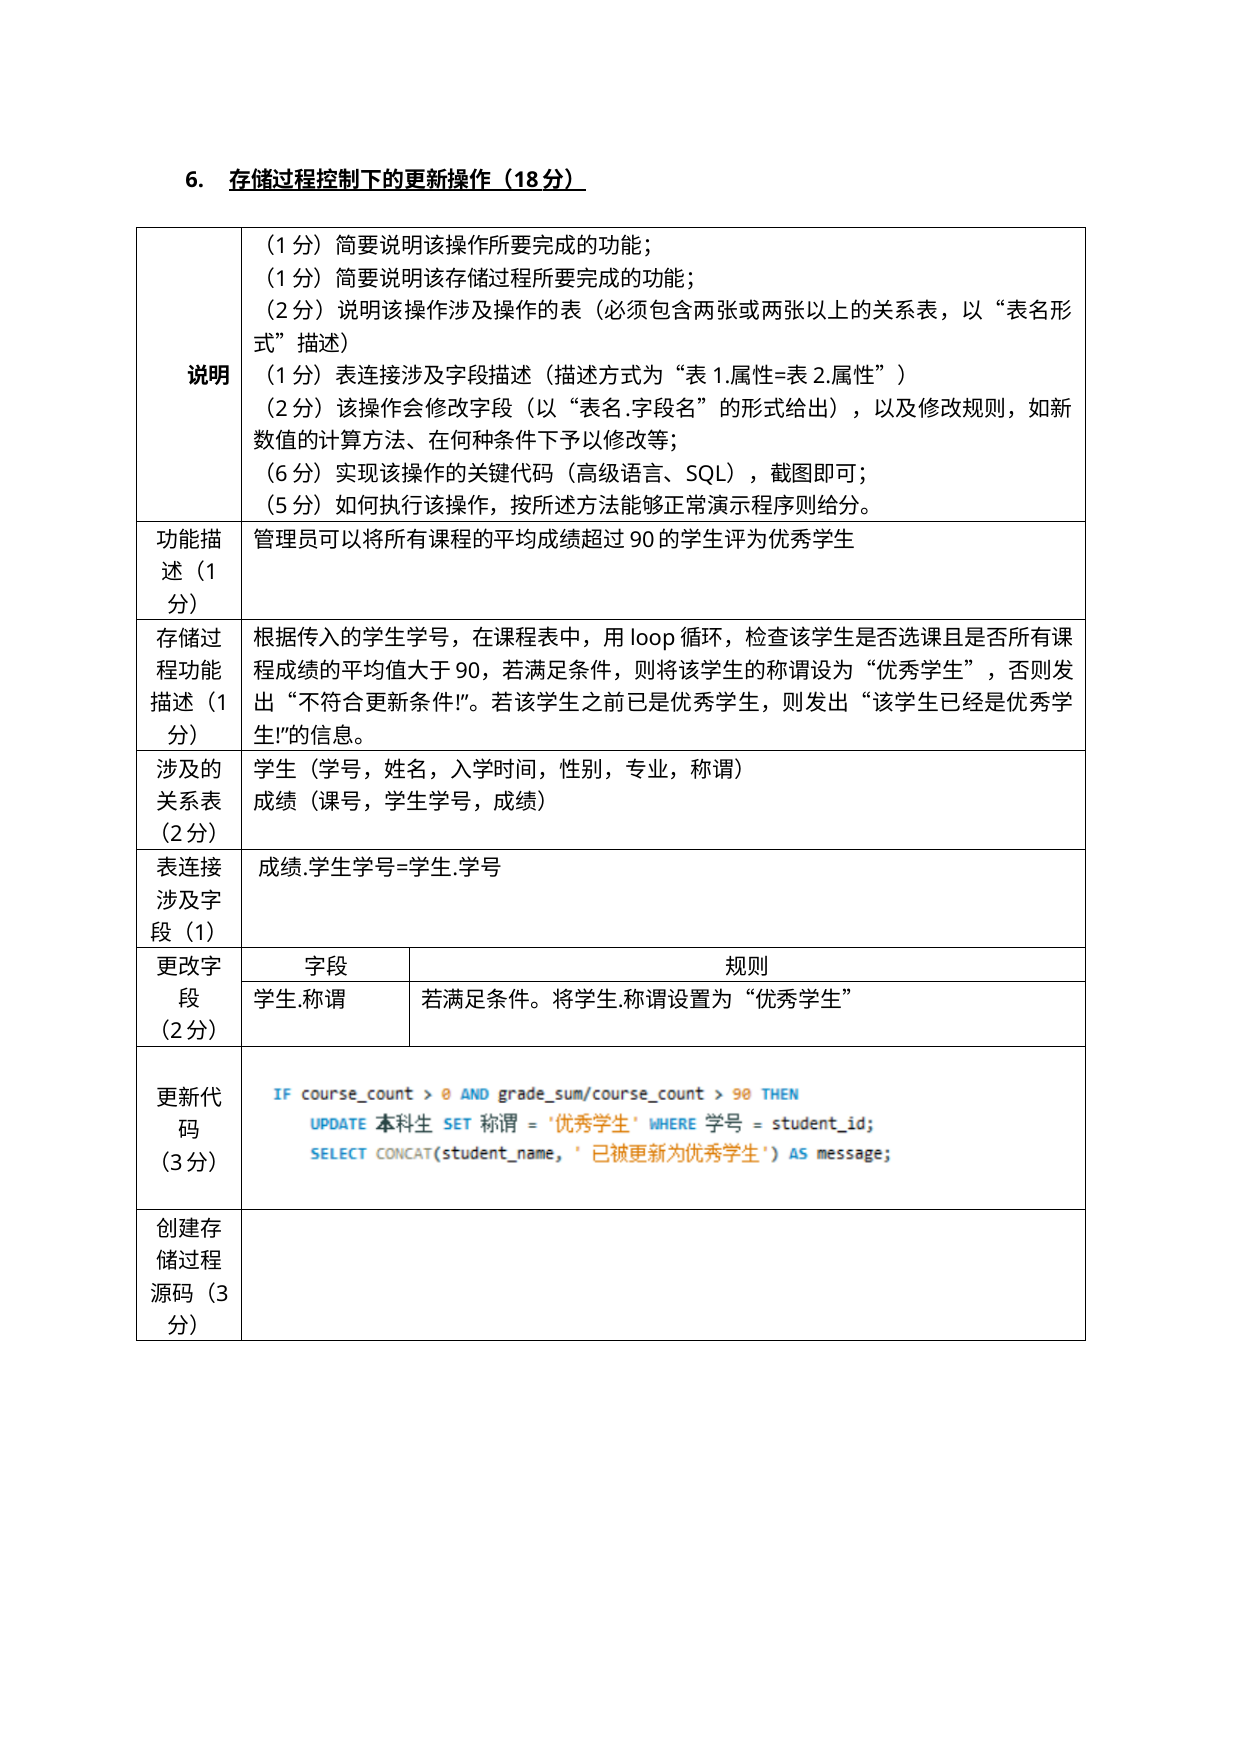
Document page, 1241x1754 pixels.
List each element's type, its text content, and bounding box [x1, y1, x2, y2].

table_cell 学生（学号，姓名，入学时间，性别，专业，称谓） 成绩（课号，学生学号，成绩） [242, 751, 1085, 849]
table_cell 更改字段 （2分） [137, 948, 241, 1046]
table_cell 字段 [242, 948, 409, 981]
table_cell 功能描述（1分） [137, 522, 241, 619]
table_cell 创建存储过程源码（3分） [137, 1210, 241, 1340]
table_cell [242, 1210, 1085, 1340]
table_cell 涉及的关系表（2分） [137, 751, 241, 849]
table_cell 学生.称谓 [242, 982, 409, 1046]
table_cell 规则 [410, 948, 1085, 981]
list 存储过程控制下的更新操作（18分） [185, 162, 1092, 194]
table_header 说明 [137, 228, 241, 521]
table_cell 存储过程功能描述（1分） [137, 620, 241, 750]
picture [253, 1079, 914, 1174]
table_cell 表连接涉及字段（1） [137, 850, 241, 947]
table_header （1分）简要说明该操作所要完成的功能； （1分）简要说明该存储过程所要完成的功能； （2分）说明该操作涉及操作的表（必须包含两张或两张以上的关系表，以“表名形式”描述） （1分）表连接涉及字段描述（描述方式为“表1.属性=表2.属性”） （2分）该操作会修改字段（以“表名.字段名”的形式给出），以及修改规则，如新数值的计算方法、在何种条件下予以修改等； （6分）实现该操作的关键代码（高级语言、SQL），截图即可； （5分）如何执行该操作，按所述方法能够正常演示程序则给分。 [242, 228, 1085, 521]
table_cell 更新代码 （3分） [137, 1047, 241, 1209]
table_cell [242, 1047, 1085, 1209]
table_cell 根据传入的学生学号，在课程表中，用loop循环，检查该学生是否选课且是否所有课程成绩的平均值大于90，若满足条件，则将该学生的称谓设为“优秀学生”，否则发出“不符合更新条件!”。若该学生之前已是优秀学生，则发出“该学生已经是优秀学生!”的信息。 [242, 620, 1085, 750]
table_cell 若满足条件。将学生.称谓设置为“优秀学生” [410, 982, 1085, 1046]
table_cell 管理员可以将所有课程的平均成绩超过90的学生评为优秀学生 [242, 522, 1085, 619]
table_cell 成绩.学生学号=学生.学号 [242, 850, 1085, 947]
